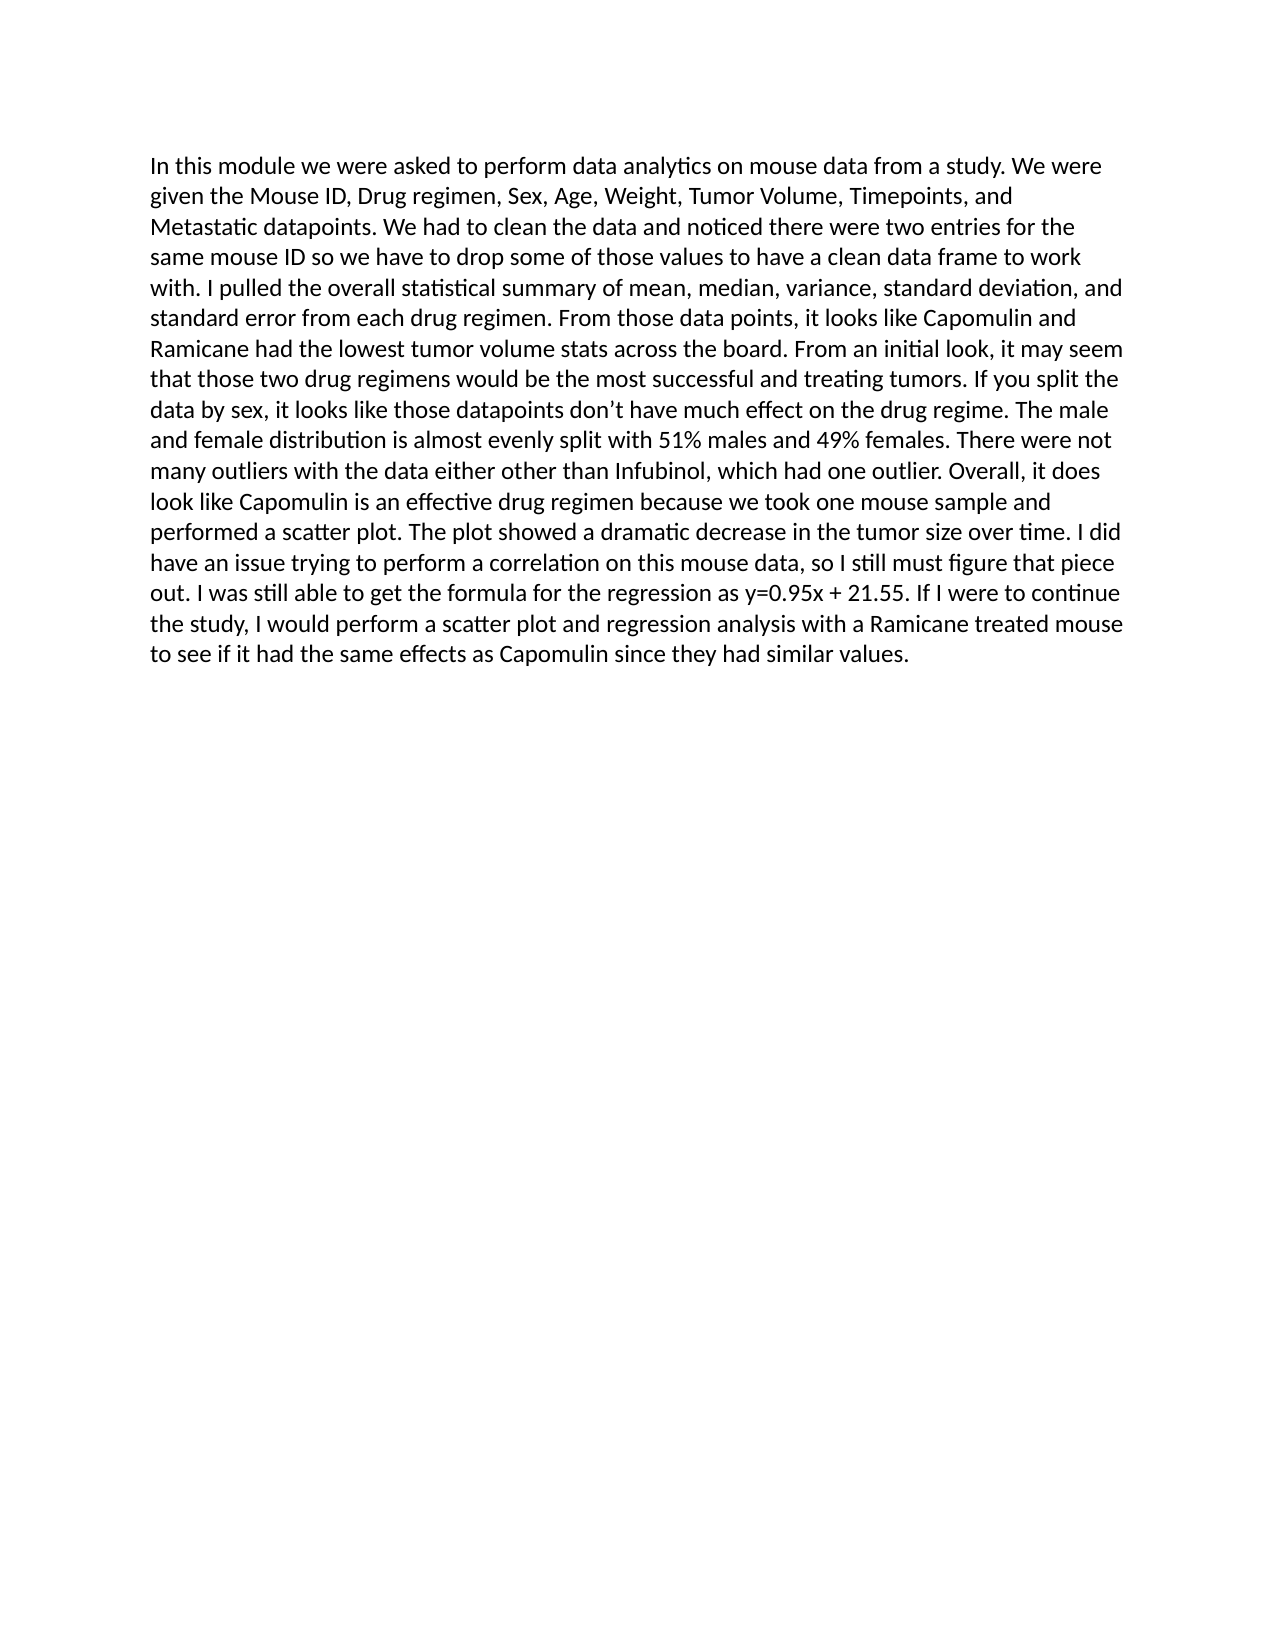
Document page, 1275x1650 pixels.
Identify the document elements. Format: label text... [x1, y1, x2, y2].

text In this module we were asked to perform data analytics on mouse data from a study. We were given the Mouse ID, Drug regimen, Sex, Age, Weight, Tumor Volume, Timepoints, and Metastatic datapoints. We had to clean the data and noticed there were two entries for the same mouse ID so we have to drop some of those values to have a clean data frame to work with. I pulled the overall statistical summary of mean, median, variance, standard deviation, and standard error from each drug regimen. From those data points, it looks like Capomulin and Ramicane had the lowest tumor volume stats across the board. From an initial look, it may seem that those two drug regimens would be the most successful and treating tumors. If you split the data by sex, it looks like those datapoints don’t have much effect on the drug regime. The male and female distribution is almost evenly split with 51% males and 49% females. There were not many outliers with the data either other than Infubinol, which had one outlier. Overall, it does look like Capomulin is an effective drug regimen because we took one mouse sample and performed a scatter plot. The plot showed a dramatic decrease in the tumor size over time. I did have an issue trying to perform a correlation on this mouse data, so I still must figure that piece out. I was still able to get the formula for the regression as y=0.95x + 21.55. If I were to continue the study, I would perform a scatter plot and regression analysis with a Ramicane treated mouse to see if it had the same effects as Capomulin since they had similar values. [150, 150, 1125, 669]
